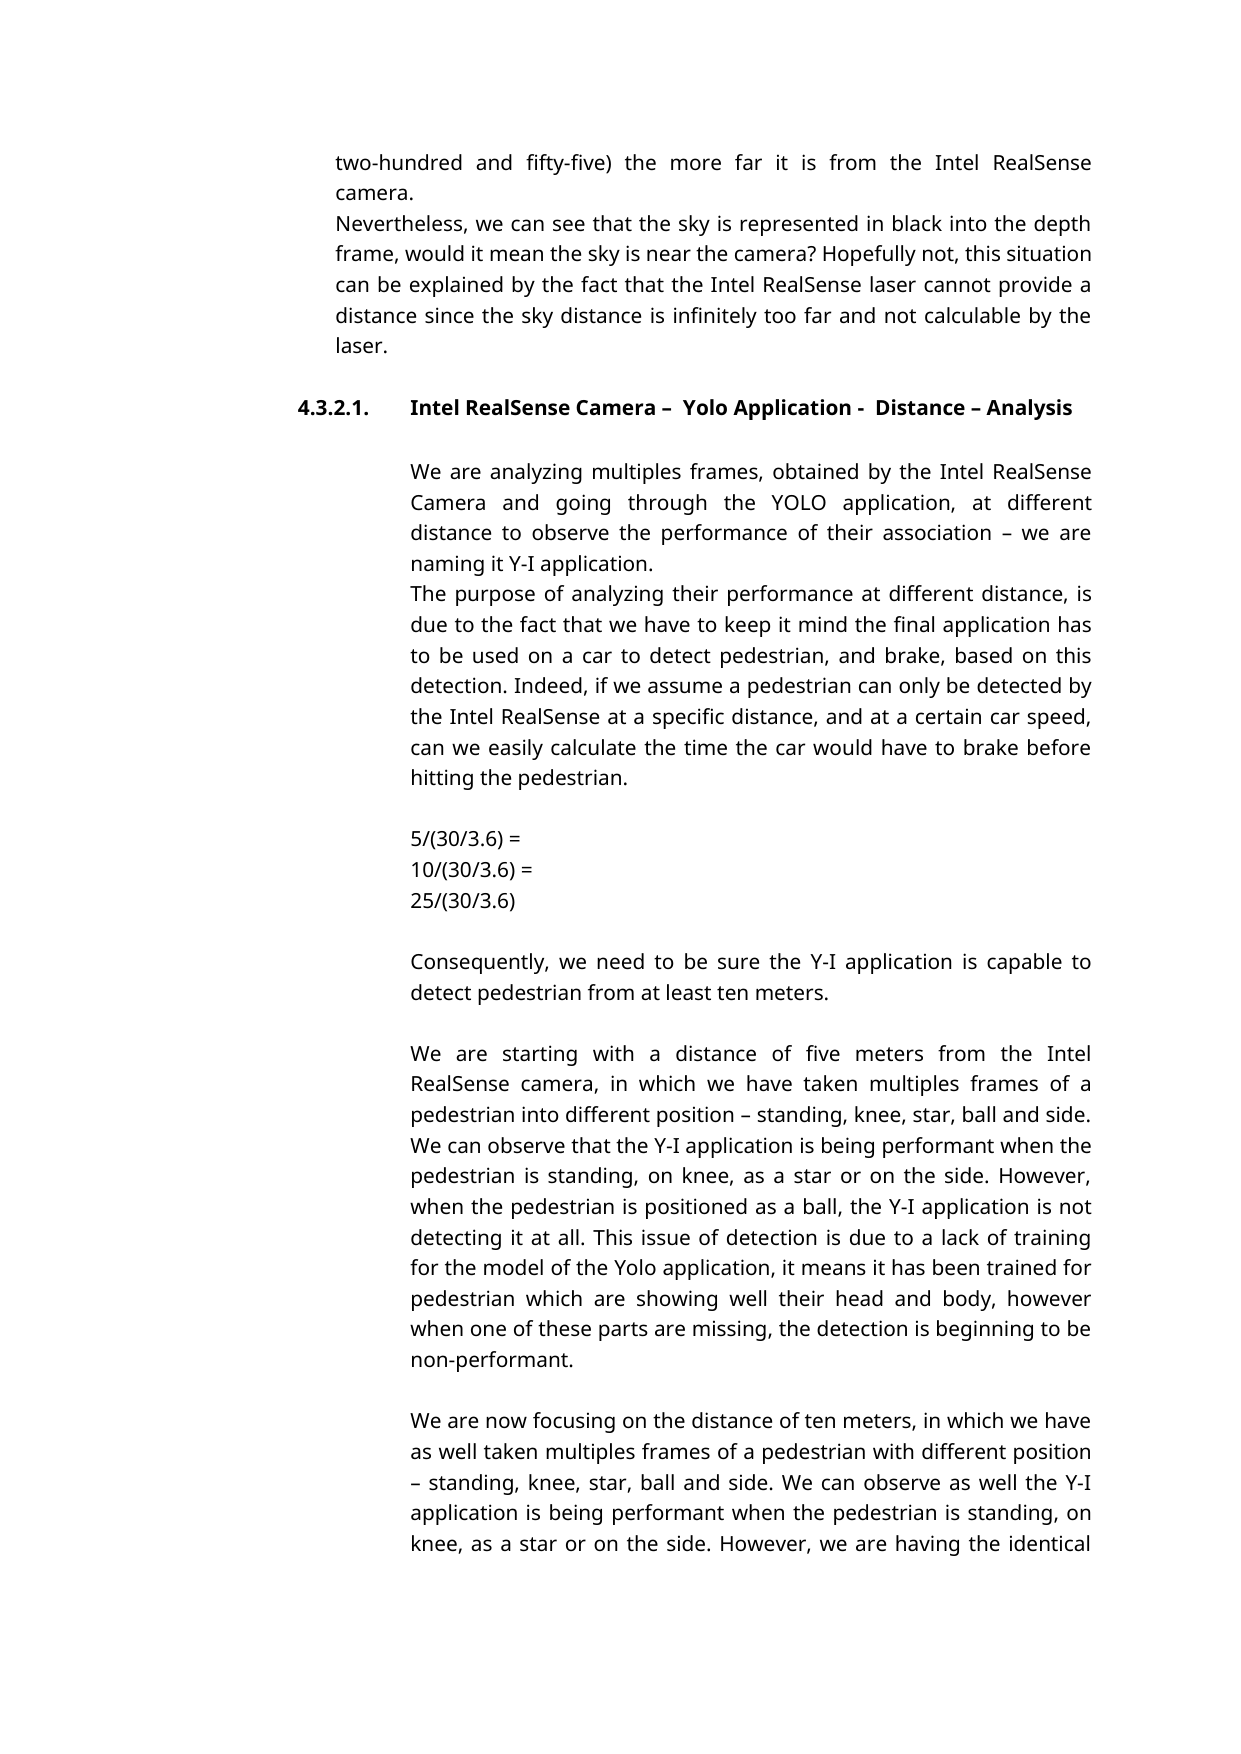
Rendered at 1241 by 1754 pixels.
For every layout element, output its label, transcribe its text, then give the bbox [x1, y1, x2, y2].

list 25/(30/3.6) [410, 886, 1093, 914]
list Consequently, we need to be sure the Y-I application is capable to detect pedestrian from at least ten meters. [410, 947, 1093, 1006]
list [335, 148, 1093, 207]
list 10/(30/3.6) = [410, 855, 1093, 883]
list Nevertheless, we can see that the sky is represented in black into the depth frame, would it mean the sky is near the camera? Hopefully not, this situation can be explained by the fact that the Intel RealSense laser cannot provide a distance since the sky distance is infinitely too far and not calculable by the laser. [335, 209, 1093, 360]
list We are starting with a distance of five meters from the Intel RealSense camera, in which we have taken multiples frames of a pedestrian into different position – standing, knee, star, ball and side. We can observe that the Y-I application is being performant when the pedestrian is standing, on knee, as a star or on the side. However, when the pedestrian is positioned as a ball, the Y-I application is not detecting it at all. This issue of detection is due to a lack of training for the model of the Yolo application, it means it has been trained for pedestrian which are showing well their head and body, however when one of these parts are missing, the detection is beginning to be non-performant. [410, 1039, 1093, 1373]
list 5/(30/3.6) = [410, 824, 1093, 853]
list We are analyzing multiples frames, obtained by the Intel RealSense Camera and going through the YOLO application, at different distance to observe the performance of their association – we are naming it Y-I application. [410, 457, 1093, 577]
list Intel RealSense Camera – Yolo Application - Distance – Analysis [298, 393, 1093, 421]
list The purpose of analyzing their performance at different distance, is due to the fact that we have to keep it mind the final application has to be used on a car to detect pedestrian, and brake, based on this detection. Indeed, if we assume a pedestrian can only be detected by the Intel RealSense at a specific distance, and at a certain car speed, can we easily calculate the time the car would have to brake before hitting the pedestrian. [410, 579, 1093, 792]
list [410, 1406, 1093, 1557]
